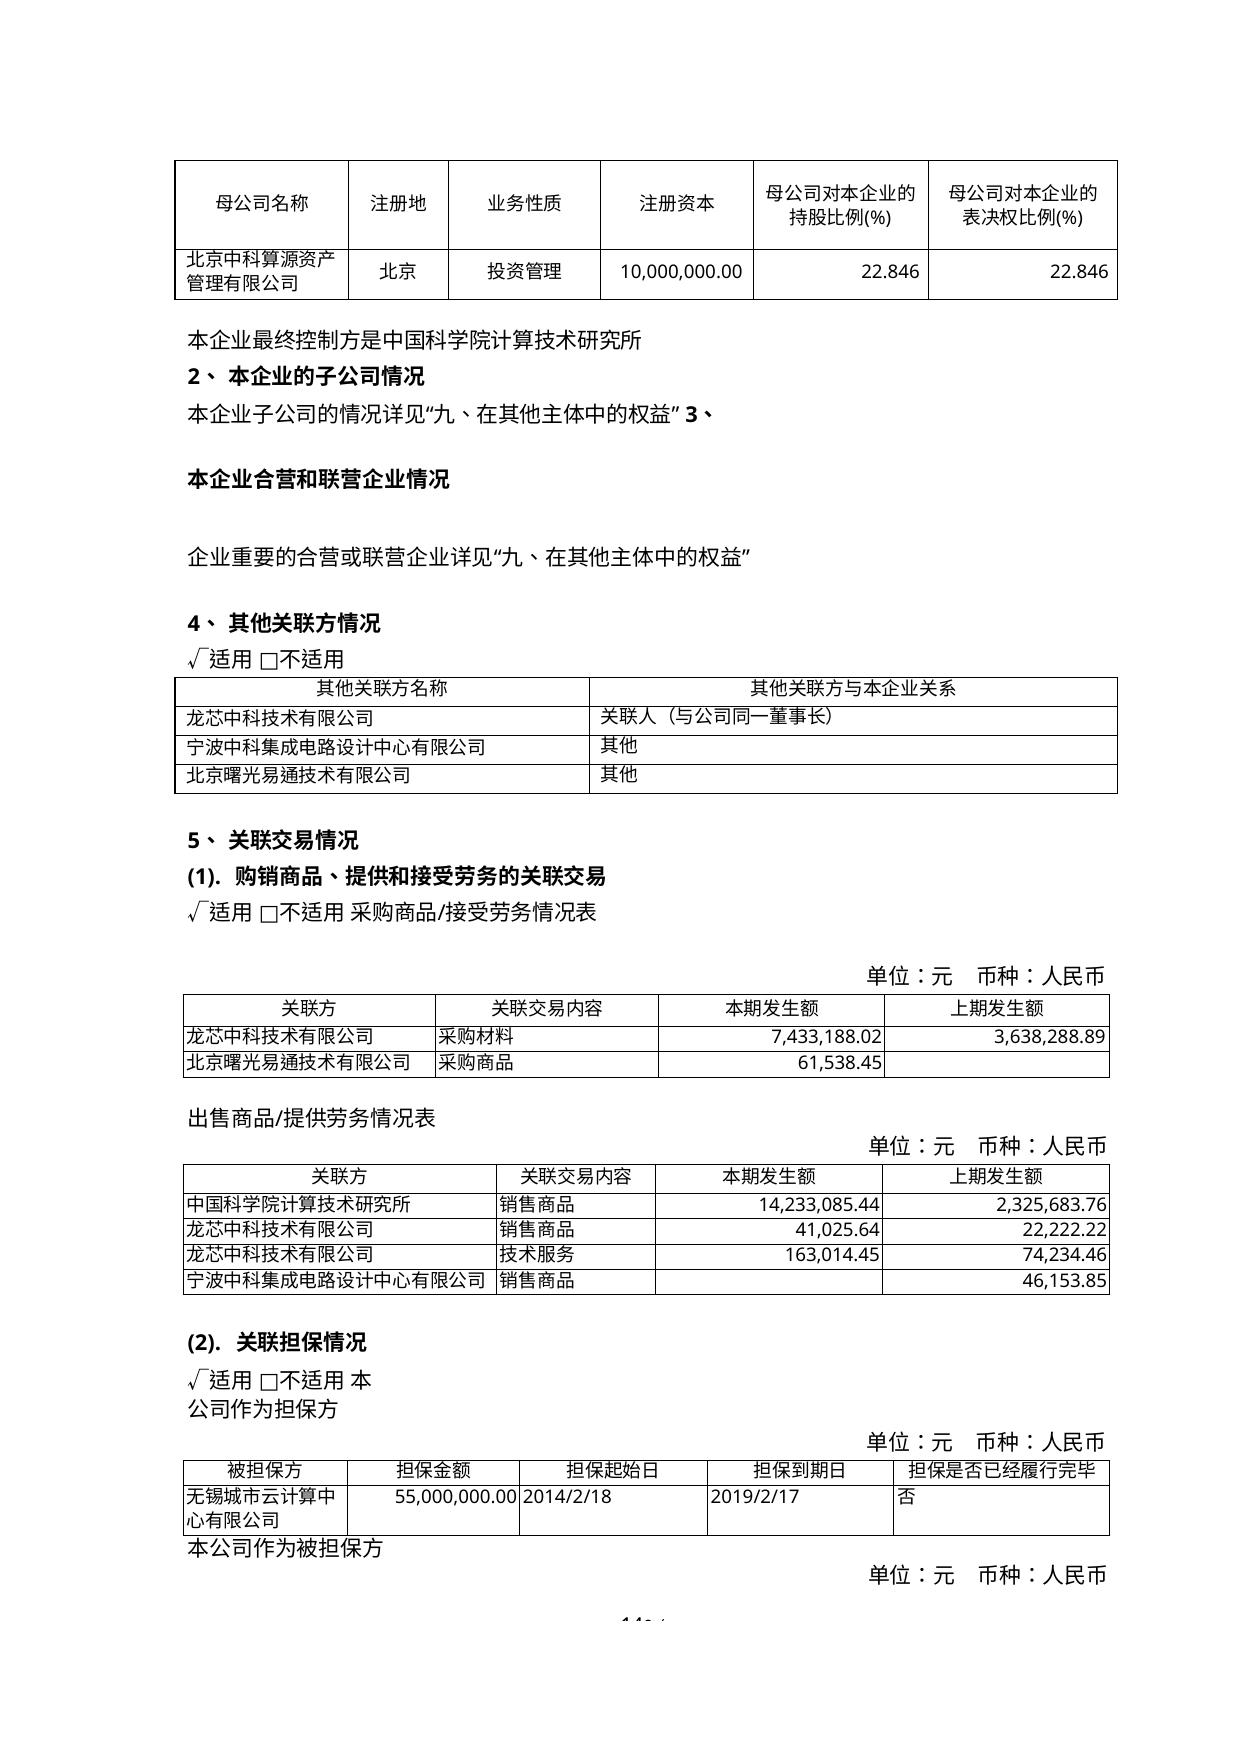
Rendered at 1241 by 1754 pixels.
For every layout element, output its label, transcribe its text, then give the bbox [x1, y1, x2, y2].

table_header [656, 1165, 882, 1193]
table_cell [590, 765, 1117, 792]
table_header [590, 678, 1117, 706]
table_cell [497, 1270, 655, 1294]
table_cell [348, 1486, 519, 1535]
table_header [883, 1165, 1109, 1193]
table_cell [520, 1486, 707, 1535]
text 单位：元 币种：人民币 [866, 961, 1132, 991]
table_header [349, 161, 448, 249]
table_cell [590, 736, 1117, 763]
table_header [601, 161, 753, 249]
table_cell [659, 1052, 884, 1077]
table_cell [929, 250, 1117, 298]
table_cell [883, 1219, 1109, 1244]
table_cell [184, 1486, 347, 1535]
subtitle 5、 关联交易情况 [187, 825, 627, 855]
subtitle (1). 购销商品、提供和接受劳务的关联交易 [187, 861, 627, 891]
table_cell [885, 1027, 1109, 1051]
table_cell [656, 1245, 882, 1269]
text √适用 □不适用 [187, 644, 826, 673]
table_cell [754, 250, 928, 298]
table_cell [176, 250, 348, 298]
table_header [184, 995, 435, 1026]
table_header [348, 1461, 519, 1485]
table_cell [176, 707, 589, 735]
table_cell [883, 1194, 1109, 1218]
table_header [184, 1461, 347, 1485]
subtitle 4、 其他关联方情况 [187, 608, 826, 638]
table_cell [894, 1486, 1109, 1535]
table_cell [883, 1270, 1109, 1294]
text √适用 □不适用 本公司作为担保方 [187, 1366, 386, 1423]
text 企业重要的合营或联营企业详见“九、在其他主体中的权益” [187, 542, 826, 572]
text 本企业最终控制方是中国科学院计算技术研究所 2、 本企业的子公司情况 [187, 325, 673, 391]
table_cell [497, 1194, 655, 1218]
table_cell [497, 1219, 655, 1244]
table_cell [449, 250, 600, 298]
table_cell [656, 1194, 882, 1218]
text 单位：元 币种：人民币 [866, 1427, 1132, 1456]
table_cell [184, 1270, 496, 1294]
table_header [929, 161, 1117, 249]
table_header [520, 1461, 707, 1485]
text 出售商品/提供劳务情况表 [187, 1103, 826, 1132]
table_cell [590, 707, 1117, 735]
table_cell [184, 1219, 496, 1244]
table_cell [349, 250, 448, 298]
text 单位：元 币种：人民币 [164, 1561, 1108, 1589]
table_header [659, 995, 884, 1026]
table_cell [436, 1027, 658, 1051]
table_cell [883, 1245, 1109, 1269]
subtitle (2). 关联担保情况 [187, 1327, 386, 1357]
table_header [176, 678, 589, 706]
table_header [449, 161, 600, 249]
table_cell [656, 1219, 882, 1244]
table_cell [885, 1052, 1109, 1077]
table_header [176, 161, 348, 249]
text 本公司作为被担保方 [187, 1536, 826, 1561]
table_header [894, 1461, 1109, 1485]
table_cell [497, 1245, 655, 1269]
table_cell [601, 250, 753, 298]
text 本企业子公司的情况详见“九、在其他主体中的权益” 3、 本企业合营和联营企业情况 [187, 399, 738, 494]
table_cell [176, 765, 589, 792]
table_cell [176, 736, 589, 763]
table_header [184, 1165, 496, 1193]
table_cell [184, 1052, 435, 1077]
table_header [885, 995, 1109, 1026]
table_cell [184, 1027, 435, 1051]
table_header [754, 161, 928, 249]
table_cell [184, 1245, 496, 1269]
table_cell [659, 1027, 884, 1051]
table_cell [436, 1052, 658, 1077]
text √适用 □不适用 采购商品/接受劳务情况表 [187, 897, 598, 927]
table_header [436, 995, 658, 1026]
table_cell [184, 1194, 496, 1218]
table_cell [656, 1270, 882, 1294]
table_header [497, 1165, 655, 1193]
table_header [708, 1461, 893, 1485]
text 单位：元 币种：人民币 [164, 1132, 1108, 1160]
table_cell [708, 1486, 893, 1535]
